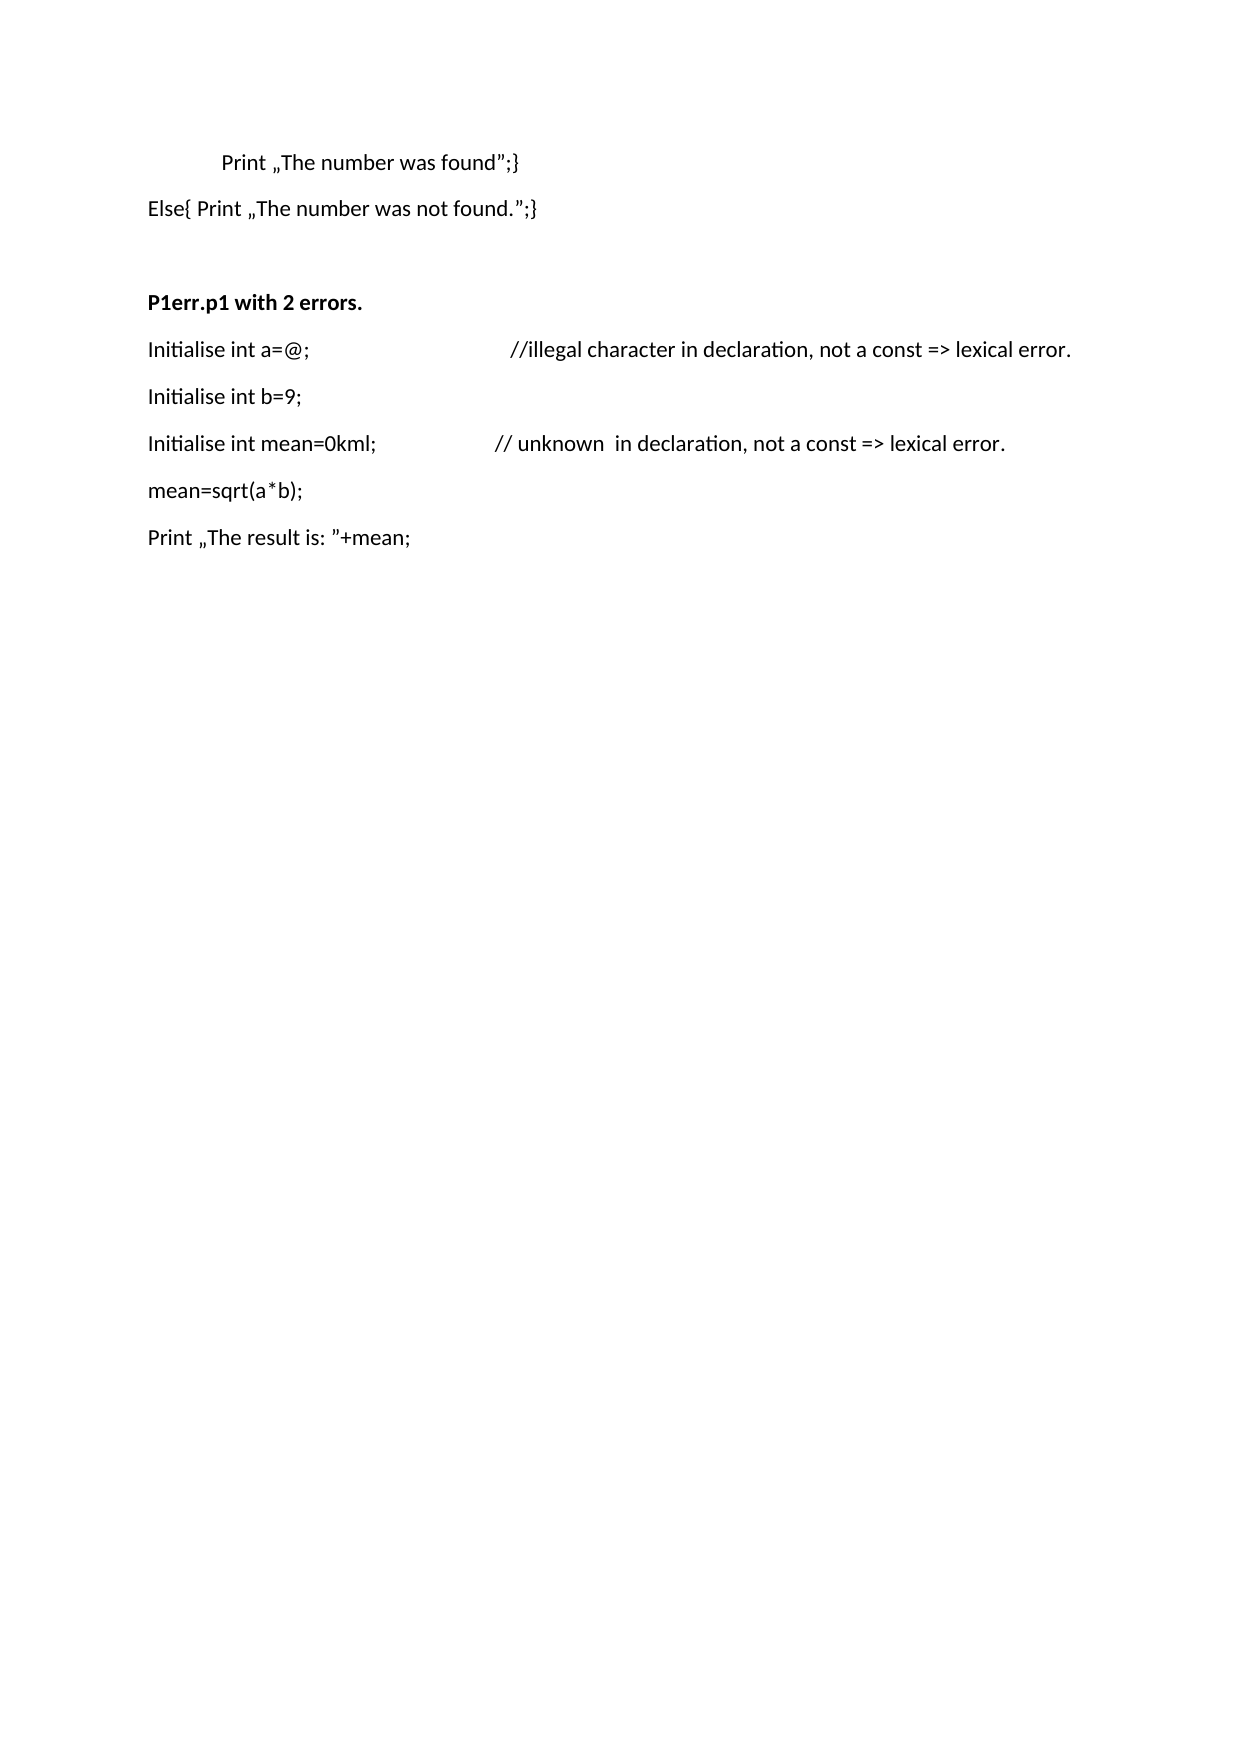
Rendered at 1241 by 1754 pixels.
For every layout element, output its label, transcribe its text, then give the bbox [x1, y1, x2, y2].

text Initialise int a=@; //illegal character in declaration, not a const => lexical error. [148, 335, 1093, 363]
text Initialise int mean=0kml; // unknown in declaration, not a const => lexical error. [148, 429, 1093, 457]
text Print „The number was found”;} [148, 148, 1093, 176]
text P1err.p1 with 2 errors. [148, 288, 1093, 316]
text Print „The result is: ”+mean; [148, 523, 1093, 551]
text mean=sqrt(a*b); [148, 476, 1093, 504]
text Else{ Print „The number was not found.”;} [148, 194, 1093, 222]
text Initialise int b=9; [148, 382, 1093, 410]
